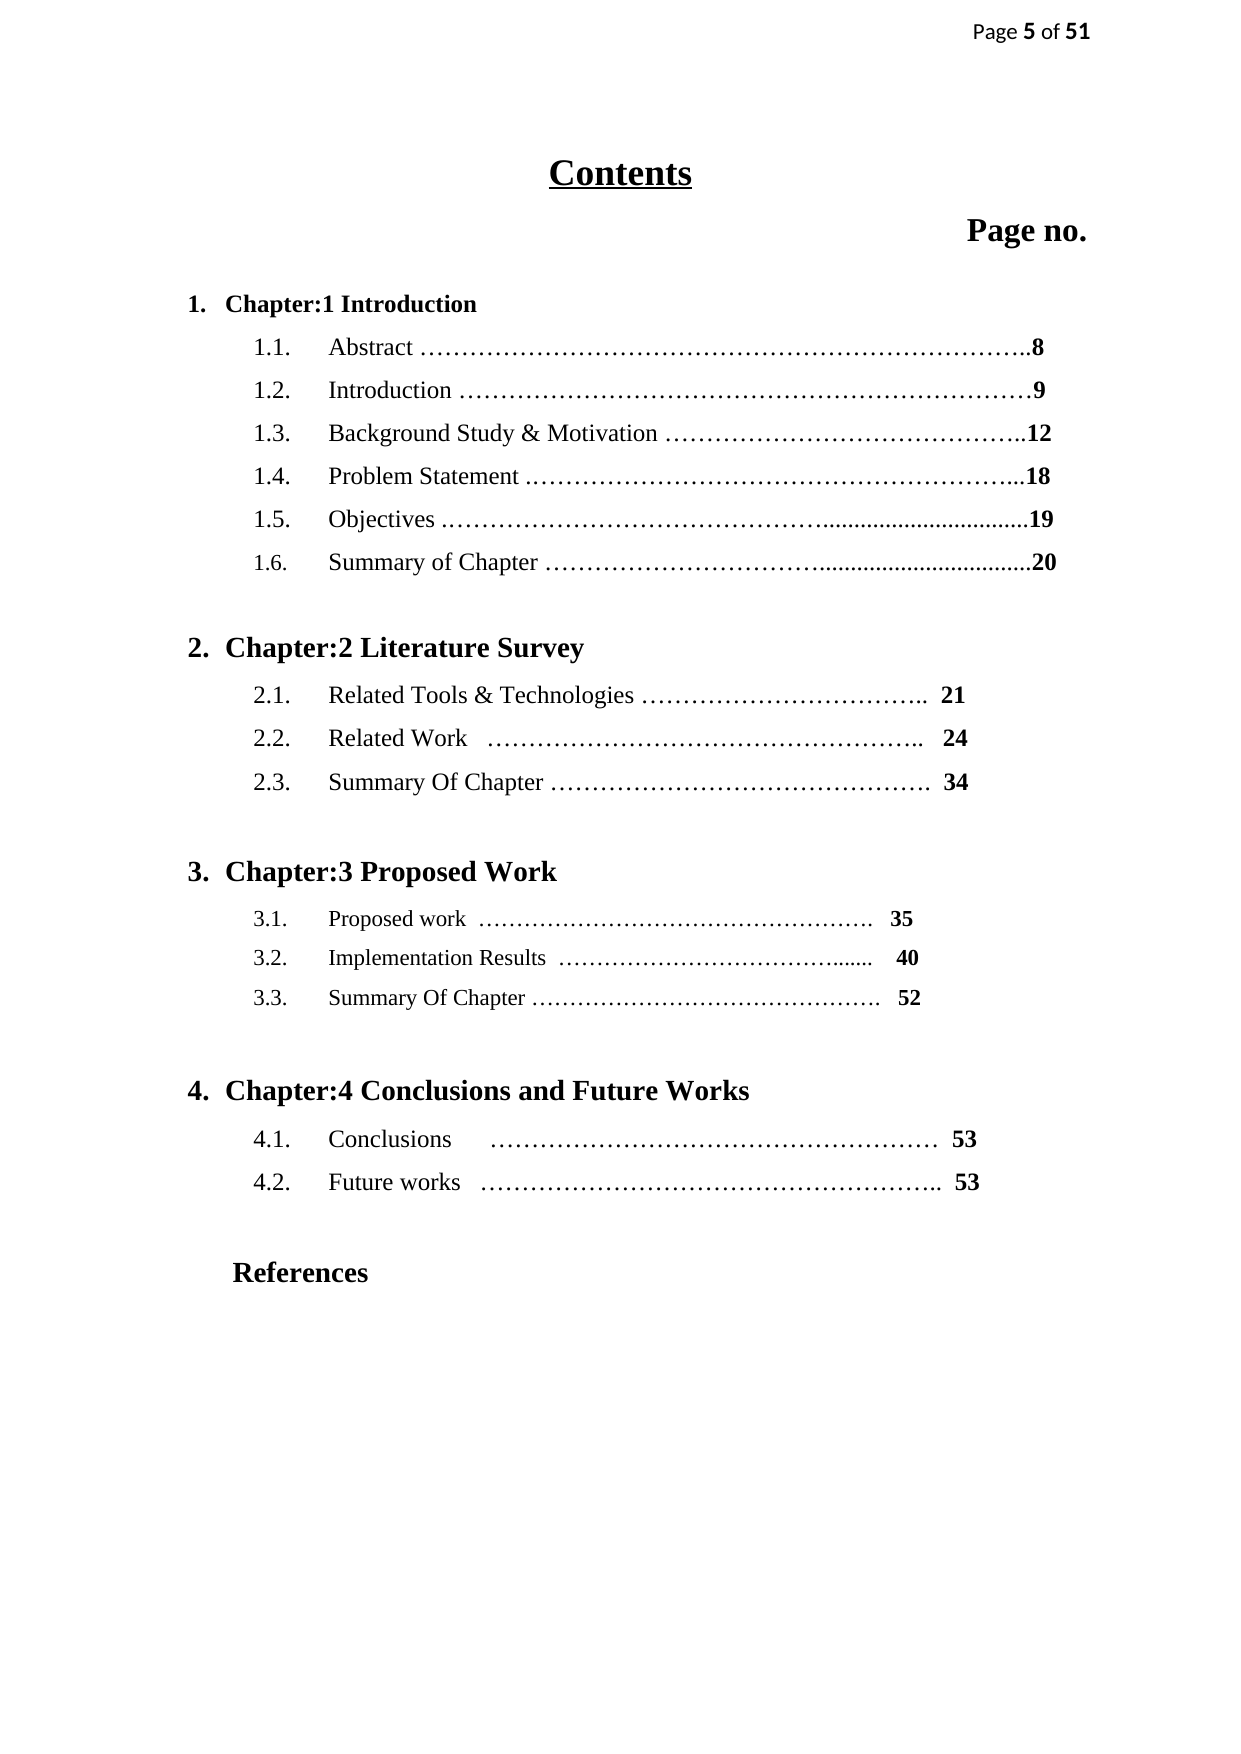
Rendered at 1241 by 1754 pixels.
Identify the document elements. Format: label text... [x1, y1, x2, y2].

list References [150, 1255, 1090, 1288]
list Objectives .……………………………………….................................19 [253, 504, 1090, 533]
list Proposed work ……………………………………………. 35 [253, 905, 1090, 931]
list Related Tools & Technologies …………………………….. 21 [253, 680, 1090, 709]
list Future works ……………………………………………….. 53 [253, 1167, 1090, 1196]
text Contents [150, 150, 1090, 193]
list Chapter:2 Literature Survey [187, 630, 1090, 663]
list Summary Of Chapter ………………………………………. 52 [253, 984, 1090, 1010]
list Chapter:1 Introduction [187, 289, 1090, 317]
list Background Study & Motivation ……………………………………..12 [253, 418, 1090, 447]
list Chapter:3 Proposed Work [187, 854, 1090, 888]
list Related Work …………………………………………….. 24 [253, 723, 1090, 752]
list Summary Of Chapter ………………………………………. 34 [253, 767, 1090, 795]
list Chapter:4 Conclusions and Future Works [187, 1073, 1090, 1107]
list Summary of Chapter ……………………………..................................20 [253, 547, 1090, 576]
text Page no. [150, 210, 1090, 248]
list Conclusions ……………………………………………… 53 [253, 1124, 1090, 1153]
list Abstract ………………………………………………………………..8 [253, 332, 1090, 361]
list Problem Statement .…………………………………………………...18 [253, 461, 1090, 490]
list Introduction ……………………………………………………………9 [253, 375, 1090, 404]
list Implementation Results ………………………………....... 40 [253, 944, 1090, 971]
